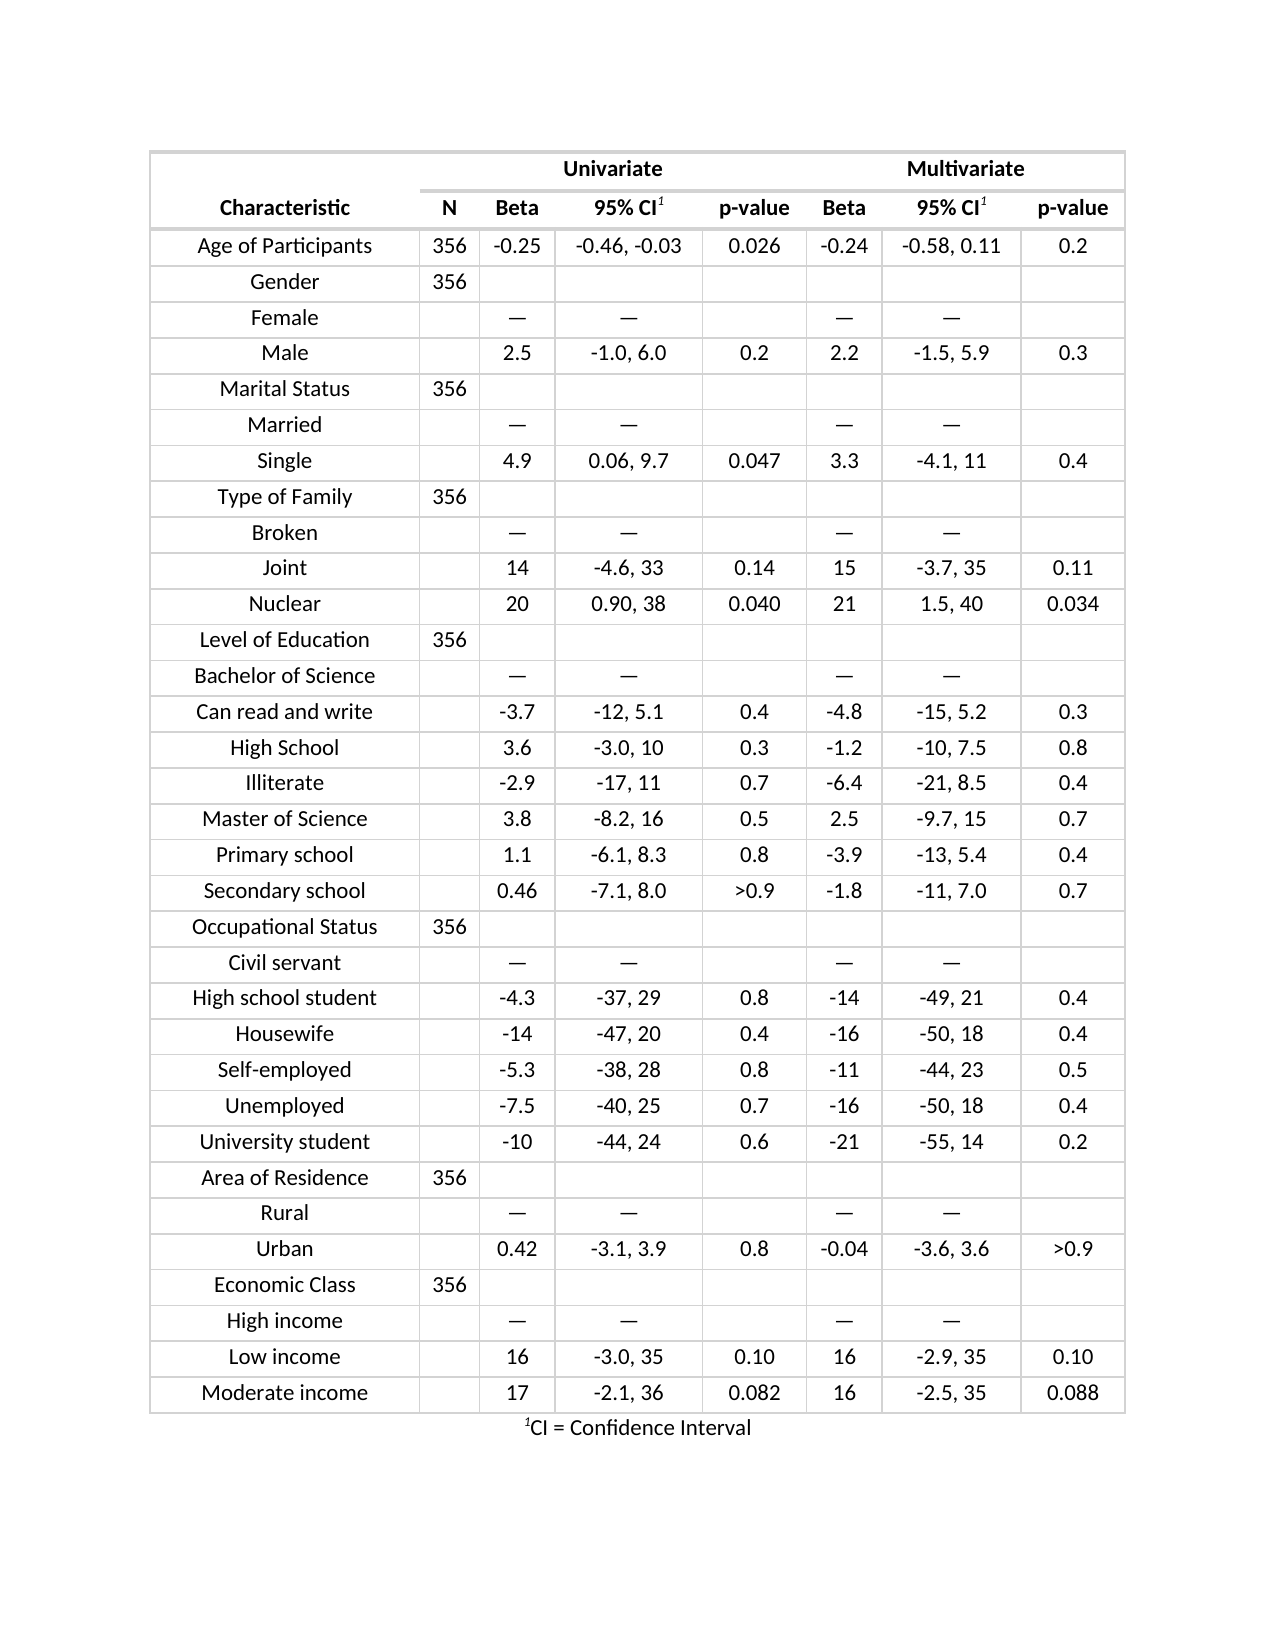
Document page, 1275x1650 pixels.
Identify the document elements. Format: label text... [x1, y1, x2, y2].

table_cell — [883, 410, 1020, 444]
table_cell [1022, 948, 1124, 982]
table_cell Beta [479, 193, 555, 227]
table_cell [420, 805, 479, 839]
table_header Multivariate [806, 154, 1124, 188]
table_cell University student [151, 1127, 419, 1161]
table_cell 0.7 [703, 769, 806, 803]
table_cell [1022, 912, 1124, 946]
table_cell [883, 1270, 1020, 1304]
table_cell -14 [807, 984, 881, 1018]
table_cell [807, 375, 881, 409]
table_cell 2.5 [480, 339, 554, 373]
table_cell 20 [480, 590, 554, 624]
table_cell Area of Residence [151, 1163, 419, 1197]
table_cell Primary school [151, 840, 419, 874]
table_cell -49, 21 [883, 984, 1020, 1018]
table_cell 0.8 [703, 840, 806, 874]
table_cell — [807, 518, 881, 552]
table_cell -2.1, 36 [556, 1378, 702, 1412]
table_cell [480, 1163, 554, 1197]
table_cell -0.46, -0.03 [556, 231, 702, 265]
table_cell -11 [807, 1055, 881, 1089]
table_cell 1.1 [480, 840, 554, 874]
table_cell -10, 7.5 [883, 733, 1020, 767]
table_cell — [556, 948, 702, 982]
table_cell -5.3 [480, 1055, 554, 1089]
table_cell -0.24 [807, 231, 881, 265]
table_cell [703, 1306, 806, 1340]
table_cell [807, 912, 881, 946]
table_cell 0.3 [1022, 697, 1124, 731]
table_cell 0.8 [703, 1235, 806, 1269]
table_cell [703, 267, 806, 301]
table_cell -3.7 [480, 697, 554, 731]
table_cell [883, 912, 1020, 946]
table_cell 0.082 [703, 1378, 806, 1412]
table_cell 0.6 [703, 1127, 806, 1161]
table_cell 1CI = Confidence Interval [150, 1414, 1125, 1448]
table_cell 0.7 [1022, 805, 1124, 839]
table_cell High school student [151, 984, 419, 1018]
table_cell Joint [151, 554, 419, 588]
table_cell 0.42 [480, 1235, 554, 1269]
table_cell [420, 410, 479, 444]
table_cell -13, 5.4 [883, 840, 1020, 874]
table_cell [807, 1270, 881, 1304]
table_cell Nuclear [151, 590, 419, 624]
table_cell Characteristic [151, 189, 419, 227]
table_cell [420, 303, 479, 337]
table_cell -6.1, 8.3 [556, 840, 702, 874]
table_cell — [807, 1199, 881, 1233]
table_cell [420, 446, 479, 480]
table_cell [480, 267, 554, 301]
table_cell [480, 375, 554, 409]
table_cell Illiterate [151, 769, 419, 803]
table_cell [420, 948, 479, 982]
table_cell -8.2, 16 [556, 805, 702, 839]
table_cell [1022, 1199, 1124, 1233]
table_cell [556, 482, 702, 516]
table_cell -3.0, 10 [556, 733, 702, 767]
table_cell -47, 20 [556, 1020, 702, 1054]
table_cell -16 [807, 1020, 881, 1054]
table_cell [420, 769, 479, 803]
table_cell -11, 7.0 [883, 876, 1020, 910]
table_cell — [807, 948, 881, 982]
table_cell Secondary school [151, 876, 419, 910]
table_cell -2.9, 35 [883, 1342, 1020, 1376]
table_cell [420, 840, 479, 874]
table_cell -40, 25 [556, 1091, 702, 1125]
table_cell 356 [420, 625, 479, 659]
table_cell 0.14 [703, 554, 806, 588]
table_cell -12, 5.1 [556, 697, 702, 731]
table_cell 0.8 [703, 1055, 806, 1089]
table_cell — [883, 518, 1020, 552]
table_cell -7.5 [480, 1091, 554, 1125]
table_cell — [556, 518, 702, 552]
table_cell [1022, 375, 1124, 409]
table_cell [556, 1163, 702, 1197]
table_cell [420, 590, 479, 624]
table_cell -15, 5.2 [883, 697, 1020, 731]
table_cell -17, 11 [556, 769, 702, 803]
table_cell 0.088 [1022, 1378, 1124, 1412]
table_cell [703, 625, 806, 659]
table_cell 4.9 [480, 446, 554, 480]
table_cell p-value [702, 193, 806, 227]
table_cell [420, 733, 479, 767]
table_cell Female [151, 303, 419, 337]
table_cell 0.90, 38 [556, 590, 702, 624]
table_cell >0.9 [1022, 1235, 1124, 1269]
table_cell [480, 1270, 554, 1304]
table_cell [420, 1378, 479, 1412]
table_cell 3.8 [480, 805, 554, 839]
table_cell Low income [151, 1342, 419, 1376]
table_cell [420, 1055, 479, 1089]
table_cell — [807, 410, 881, 444]
table_cell -7.1, 8.0 [556, 876, 702, 910]
table_cell [807, 625, 881, 659]
table_cell Broken [151, 518, 419, 552]
table_cell -3.0, 35 [556, 1342, 702, 1376]
table_cell — [480, 303, 554, 337]
table_cell [1022, 482, 1124, 516]
table_cell Beta [806, 193, 882, 227]
table_cell — [556, 1199, 702, 1233]
table_cell -4.6, 33 [556, 554, 702, 588]
table_cell -1.2 [807, 733, 881, 767]
table_cell [1022, 1270, 1124, 1304]
table_cell -37, 29 [556, 984, 702, 1018]
table_cell -0.58, 0.11 [883, 231, 1020, 265]
table_cell Occupational Status [151, 912, 419, 946]
table_cell 0.4 [703, 1020, 806, 1054]
table_cell — [807, 303, 881, 337]
table_cell [420, 661, 479, 695]
table_cell 0.5 [703, 805, 806, 839]
table_cell -4.8 [807, 697, 881, 731]
table_cell 0.2 [1022, 1127, 1124, 1161]
table_cell [1022, 661, 1124, 695]
table_cell [1022, 625, 1124, 659]
table_cell -3.7, 35 [883, 554, 1020, 588]
table_cell -0.04 [807, 1235, 881, 1269]
table_cell [807, 1163, 881, 1197]
table_cell [1022, 303, 1124, 337]
table_cell -2.5, 35 [883, 1378, 1020, 1412]
table_cell 16 [480, 1342, 554, 1376]
table_cell [703, 375, 806, 409]
table_cell [420, 1306, 479, 1340]
table_cell — [556, 410, 702, 444]
table_cell Type of Family [151, 482, 419, 516]
table_cell [703, 410, 806, 444]
table_cell [703, 661, 806, 695]
table_cell — [556, 661, 702, 695]
table_cell [883, 482, 1020, 516]
table_cell — [807, 661, 881, 695]
table_cell Male [151, 339, 419, 373]
table_cell Gender [151, 267, 419, 301]
table_cell [703, 1163, 806, 1197]
table_cell [556, 1270, 702, 1304]
table_cell Housewife [151, 1020, 419, 1054]
table_cell Married [151, 410, 419, 444]
table_cell [556, 267, 702, 301]
table_cell — [883, 1306, 1020, 1340]
table_cell — [480, 1199, 554, 1233]
table_cell 0.040 [703, 590, 806, 624]
table_cell [480, 912, 554, 946]
table_cell — [480, 1306, 554, 1340]
table_cell [420, 1342, 479, 1376]
table_cell [420, 876, 479, 910]
table_cell Rural [151, 1199, 419, 1233]
table_cell 17 [480, 1378, 554, 1412]
table_cell [807, 482, 881, 516]
table_cell -50, 18 [883, 1020, 1020, 1054]
table_cell 0.4 [1022, 1020, 1124, 1054]
table_cell [883, 625, 1020, 659]
table_cell — [883, 661, 1020, 695]
table_cell — [883, 303, 1020, 337]
table_cell -38, 28 [556, 1055, 702, 1089]
table_cell 0.11 [1022, 554, 1124, 588]
table_cell 0.10 [703, 1342, 806, 1376]
table_cell 356 [420, 231, 479, 265]
table_cell — [480, 410, 554, 444]
table_cell 16 [807, 1378, 881, 1412]
table_cell -4.1, 11 [883, 446, 1020, 480]
table_cell 0.2 [703, 339, 806, 373]
table_cell [556, 625, 702, 659]
table_cell [807, 267, 881, 301]
table_cell 0.034 [1022, 590, 1124, 624]
table_cell [703, 482, 806, 516]
table_cell [883, 267, 1020, 301]
table_cell 0.8 [1022, 733, 1124, 767]
table_cell Age of Participants [151, 231, 419, 265]
table_cell [1022, 1306, 1124, 1340]
table_cell 15 [807, 554, 881, 588]
table_cell [556, 912, 702, 946]
table_cell 0.047 [703, 446, 806, 480]
table_cell -2.9 [480, 769, 554, 803]
table_cell 0.4 [1022, 769, 1124, 803]
table_cell — [480, 948, 554, 982]
table_cell [703, 1199, 806, 1233]
table_cell p-value [1021, 193, 1124, 227]
table_cell — [556, 1306, 702, 1340]
table_cell [420, 1091, 479, 1125]
table_cell 0.3 [1022, 339, 1124, 373]
table_cell [480, 625, 554, 659]
table_cell 2.5 [807, 805, 881, 839]
table_cell 14 [480, 554, 554, 588]
table_cell -3.9 [807, 840, 881, 874]
table_cell 2.2 [807, 339, 881, 373]
table_cell -44, 24 [556, 1127, 702, 1161]
table_cell Can read and write [151, 697, 419, 731]
table_cell — [883, 948, 1020, 982]
table_cell 356 [420, 267, 479, 301]
table_cell -3.6, 3.6 [883, 1235, 1020, 1269]
table_header Univariate [420, 154, 806, 188]
table_cell 1.5, 40 [883, 590, 1020, 624]
table_cell [1022, 410, 1124, 444]
table_cell [420, 1020, 479, 1054]
table_cell — [556, 303, 702, 337]
table_cell Civil servant [151, 948, 419, 982]
table_cell -50, 18 [883, 1091, 1020, 1125]
table_cell Marital Status [151, 375, 419, 409]
table_cell [703, 948, 806, 982]
table_cell 0.3 [703, 733, 806, 767]
table_cell — [480, 518, 554, 552]
table_cell [420, 518, 479, 552]
table_cell Unemployed [151, 1091, 419, 1125]
table_cell High income [151, 1306, 419, 1340]
table_cell 0.4 [1022, 1091, 1124, 1125]
table_cell [420, 554, 479, 588]
table_cell 21 [807, 590, 881, 624]
table_cell 356 [420, 912, 479, 946]
table_cell 356 [420, 1270, 479, 1304]
table_cell — [480, 661, 554, 695]
table_cell — [807, 1306, 881, 1340]
table_cell -55, 14 [883, 1127, 1020, 1161]
table_cell [420, 339, 479, 373]
table_cell -1.8 [807, 876, 881, 910]
table_cell 0.4 [1022, 840, 1124, 874]
table_header [151, 154, 419, 188]
table_cell 3.6 [480, 733, 554, 767]
table_cell -1.0, 6.0 [556, 339, 702, 373]
table_cell 0.7 [703, 1091, 806, 1125]
table_cell 356 [420, 1163, 479, 1197]
table_cell [480, 482, 554, 516]
table_cell 0.06, 9.7 [556, 446, 702, 480]
table_cell 0.4 [703, 697, 806, 731]
table_cell Moderate income [151, 1378, 419, 1412]
table_cell 16 [807, 1342, 881, 1376]
table_cell [883, 375, 1020, 409]
table_cell [420, 984, 479, 1018]
table_cell [703, 1270, 806, 1304]
table_cell 0.46 [480, 876, 554, 910]
table_cell — [883, 1199, 1020, 1233]
table_cell 0.026 [703, 231, 806, 265]
table_cell 0.5 [1022, 1055, 1124, 1089]
table_cell >0.9 [703, 876, 806, 910]
table_cell Single [151, 446, 419, 480]
table_cell [420, 1235, 479, 1269]
table_cell -16 [807, 1091, 881, 1125]
table_cell [703, 912, 806, 946]
table_cell -4.3 [480, 984, 554, 1018]
table_cell Urban [151, 1235, 419, 1269]
table_cell -9.7, 15 [883, 805, 1020, 839]
table_cell [1022, 267, 1124, 301]
table_cell 95% CI1 [555, 193, 702, 227]
table_cell 0.4 [1022, 984, 1124, 1018]
table_cell 0.2 [1022, 231, 1124, 265]
table_cell 356 [420, 482, 479, 516]
table_cell Level of Education [151, 625, 419, 659]
table_cell 0.10 [1022, 1342, 1124, 1376]
table_cell -10 [480, 1127, 554, 1161]
table_cell [703, 518, 806, 552]
table_cell N [420, 193, 479, 227]
table_cell 0.8 [703, 984, 806, 1018]
table_cell 0.4 [1022, 446, 1124, 480]
table_cell [420, 697, 479, 731]
table_cell [883, 1163, 1020, 1197]
table_cell [1022, 1163, 1124, 1197]
table_cell 356 [420, 375, 479, 409]
table_cell [556, 375, 702, 409]
table_cell [1022, 518, 1124, 552]
table_cell Economic Class [151, 1270, 419, 1304]
table_cell -6.4 [807, 769, 881, 803]
table_cell -3.1, 3.9 [556, 1235, 702, 1269]
table_cell [703, 303, 806, 337]
table_cell -0.25 [480, 231, 554, 265]
table_cell High School [151, 733, 419, 767]
table_cell [420, 1199, 479, 1233]
table_cell -1.5, 5.9 [883, 339, 1020, 373]
table_cell Bachelor of Science [151, 661, 419, 695]
table_cell 95% CI1 [882, 193, 1021, 227]
table_cell 3.3 [807, 446, 881, 480]
table_cell -21, 8.5 [883, 769, 1020, 803]
table_cell -14 [480, 1020, 554, 1054]
table_cell -21 [807, 1127, 881, 1161]
table_cell Master of Science [151, 805, 419, 839]
table_cell Self-employed [151, 1055, 419, 1089]
table_cell [420, 1127, 479, 1161]
table_cell -44, 23 [883, 1055, 1020, 1089]
table_cell 0.7 [1022, 876, 1124, 910]
